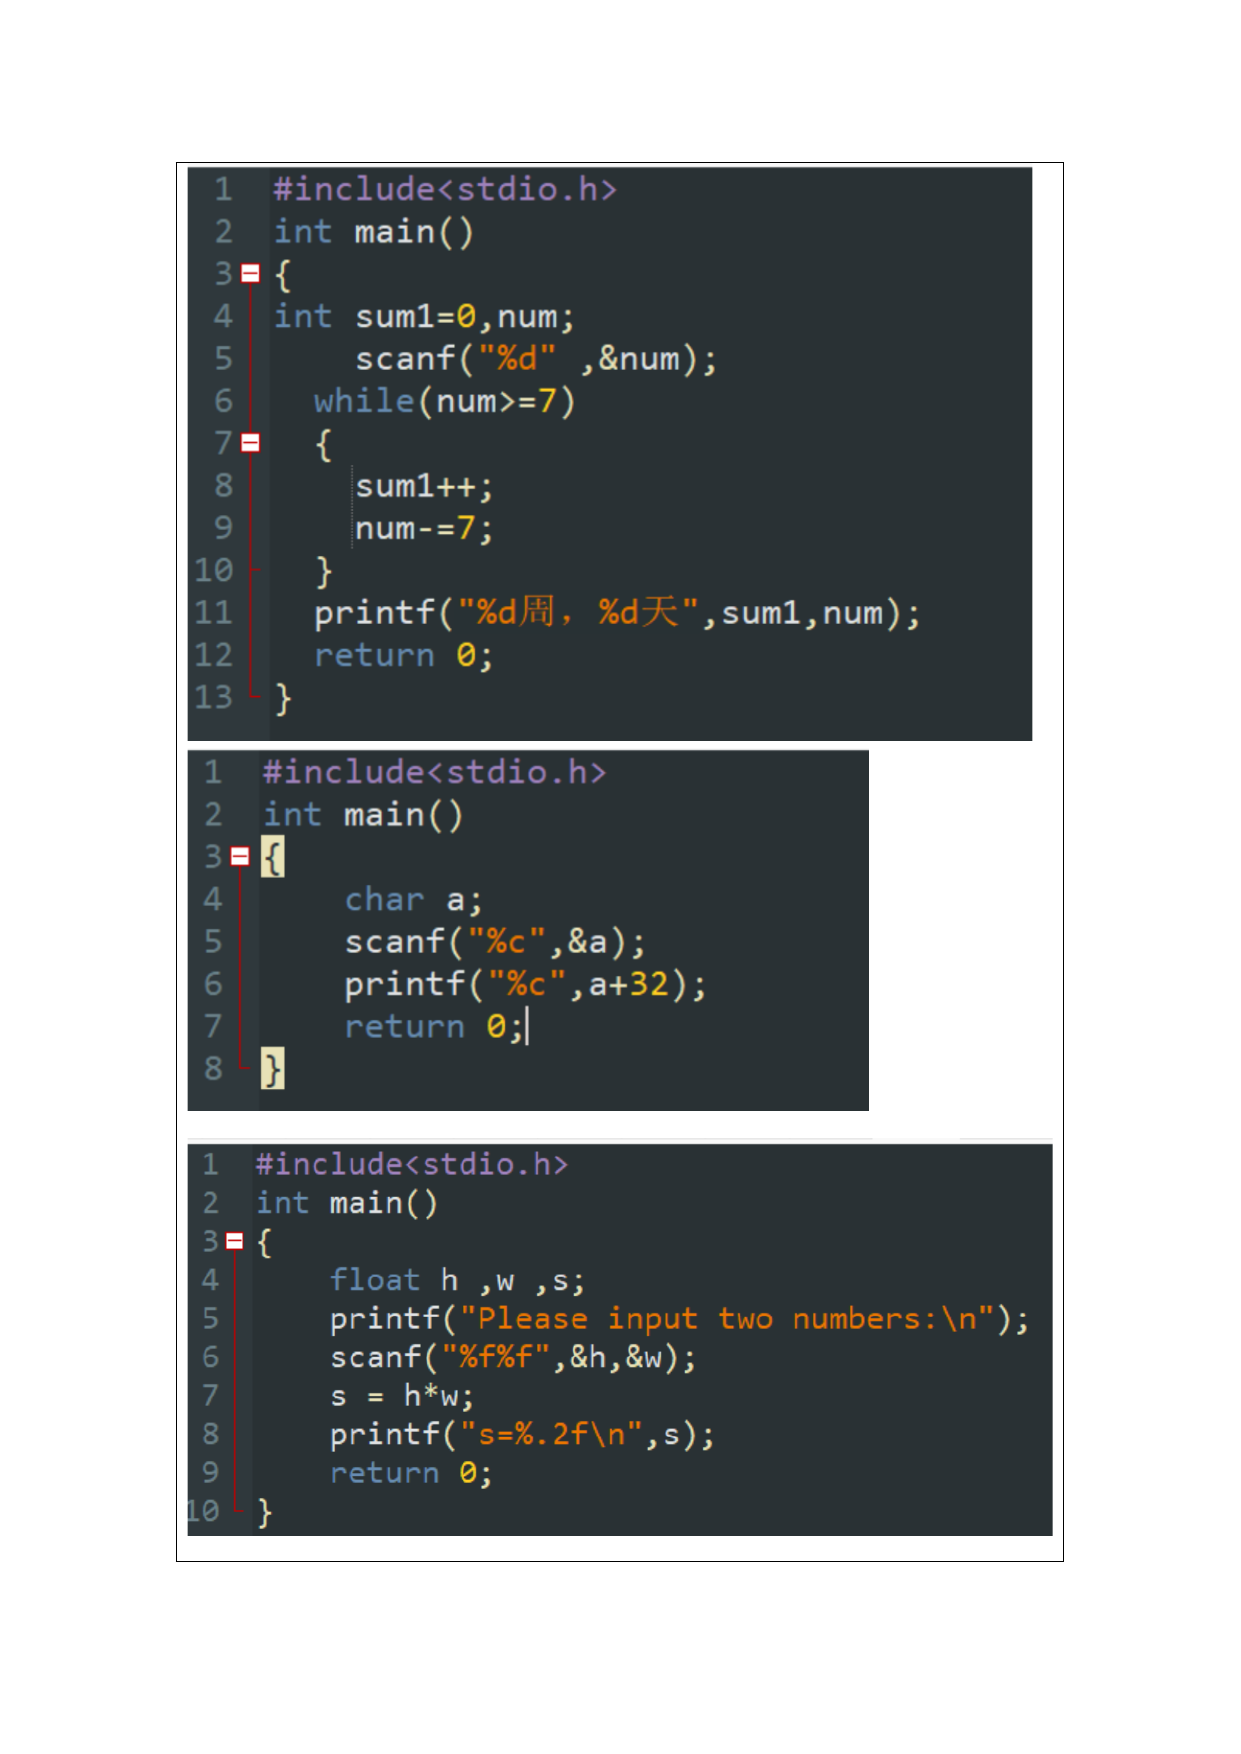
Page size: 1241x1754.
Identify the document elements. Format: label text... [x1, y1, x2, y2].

table_cell 【实验步骤】 [177, 163, 1063, 1561]
picture [187, 748, 869, 1111]
picture [187, 163, 1033, 741]
picture [187, 1138, 1053, 1536]
